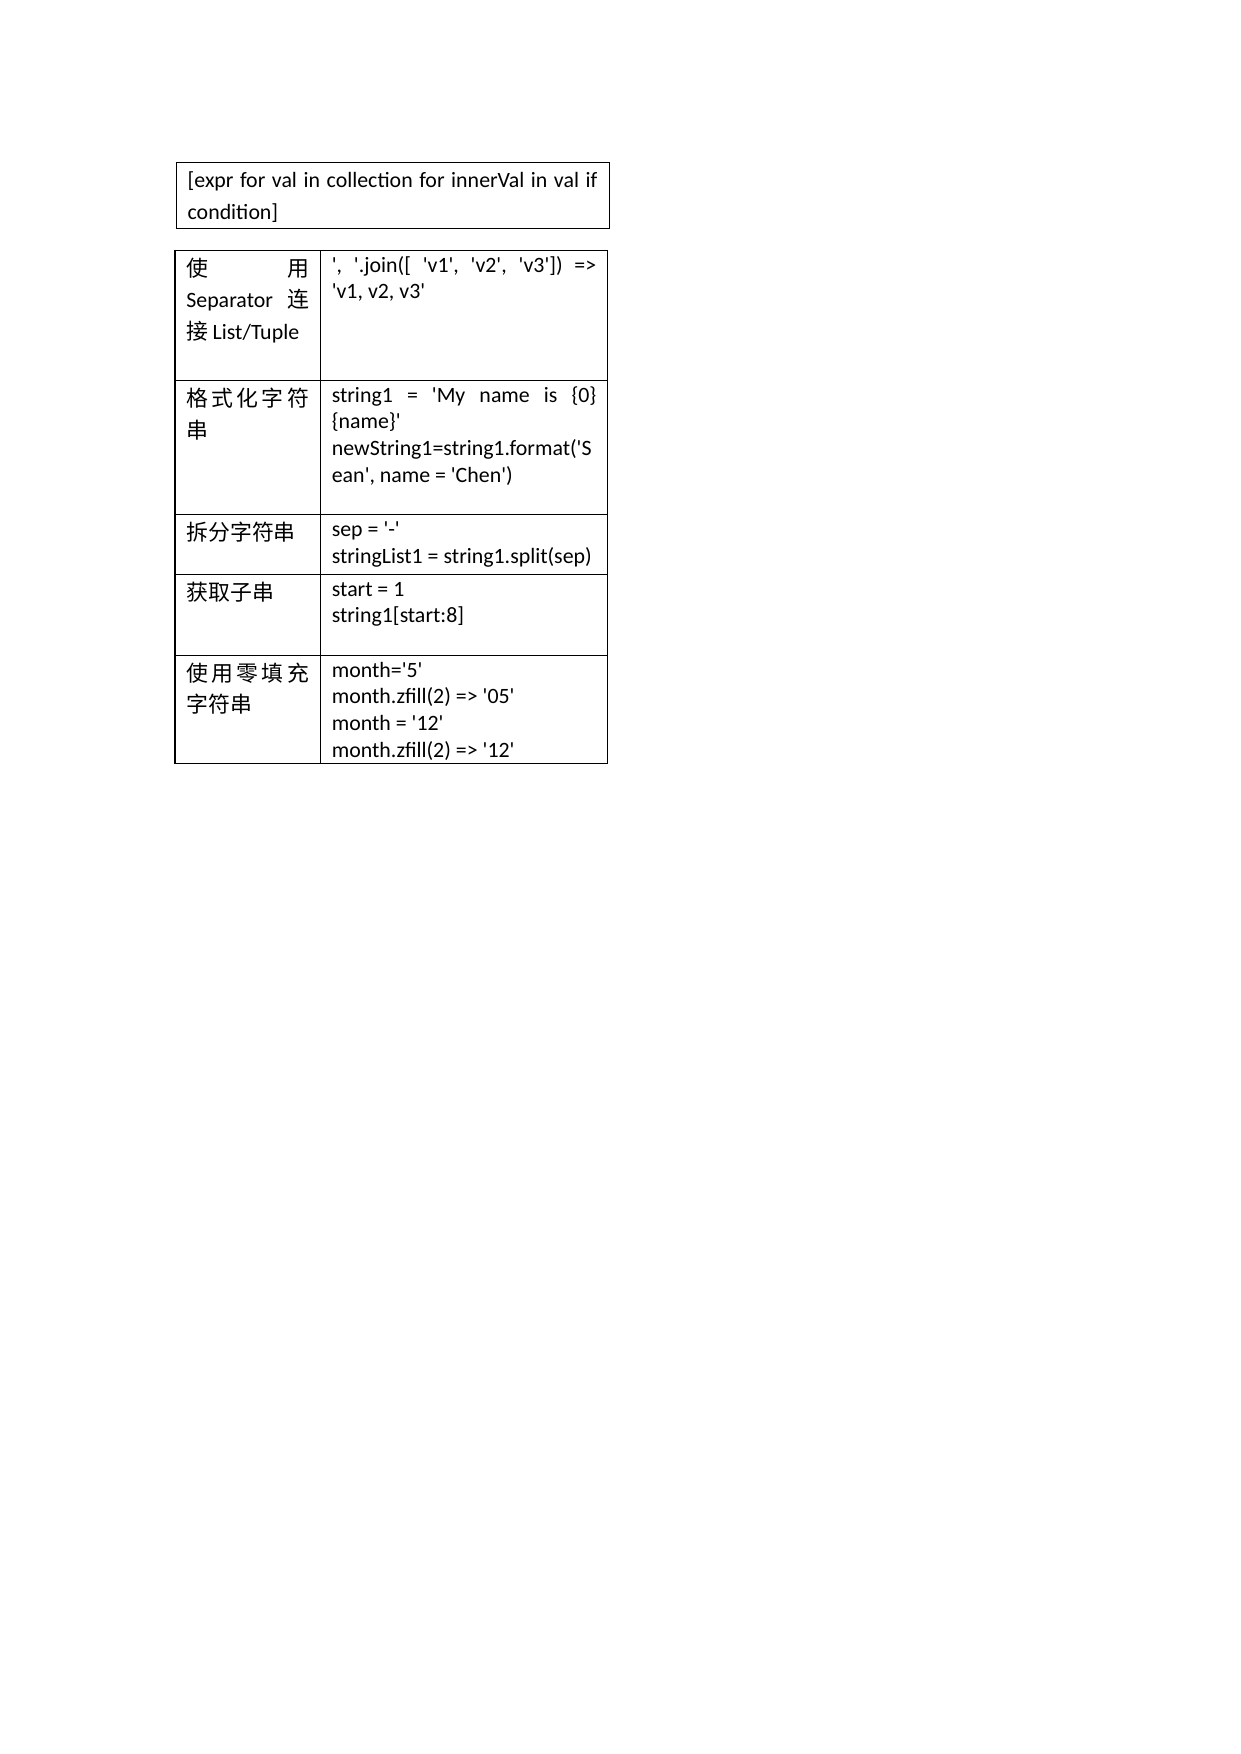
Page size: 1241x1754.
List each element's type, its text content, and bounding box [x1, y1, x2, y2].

table_header ', '.join([ 'v1', 'v2', 'v3']) => 'v1, v2, v3' [321, 251, 607, 380]
table_cell string1 = 'My name is {0} {name}' newString1=string1.format('Sean', name = 'Chen') [321, 381, 607, 514]
table_cell sep = '-' stringList1 = string1.split(sep) [321, 515, 607, 574]
table_cell month='5' month.zfill(2) => '05' month = '12' month.zfill(2) => '12' [321, 656, 607, 762]
table_cell 使用零填充字符串 [176, 656, 320, 762]
table_header 使用Separator连接List/Tuple [176, 251, 320, 380]
table_header [expr for val in collection for innerVal in val if condition] [177, 163, 609, 228]
table_cell 获取子串 [176, 575, 320, 655]
table_cell 格式化字符串 [176, 381, 320, 514]
table_cell 拆分字符串 [176, 515, 320, 574]
table_cell start = 1 string1[start:8] [321, 575, 607, 655]
